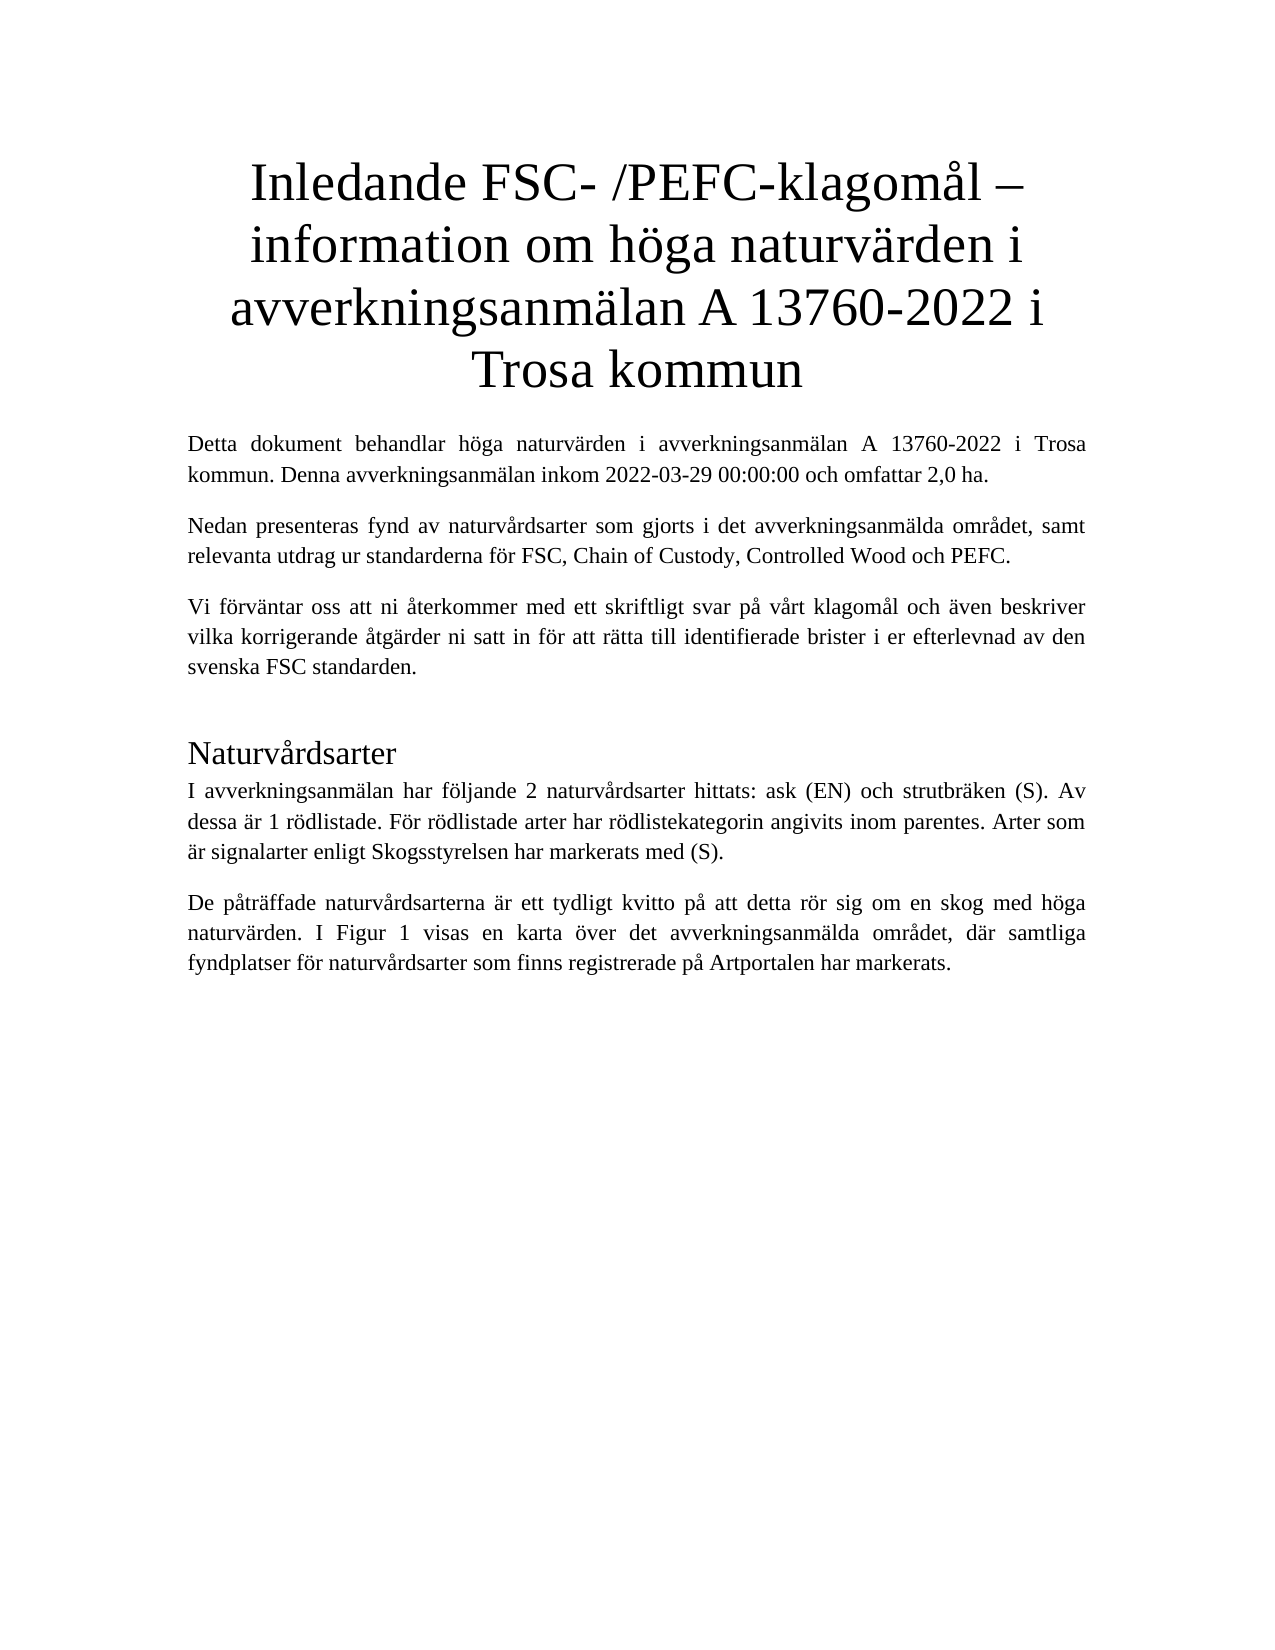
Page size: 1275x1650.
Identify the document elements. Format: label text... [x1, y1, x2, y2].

text Nedan presenteras fynd av naturvårdsarter som gjorts i det avverkningsanmälda området, samt relevanta utdrag ur standarderna för FSC, Chain of Custody, Controlled Wood och PEFC. [187, 512, 1087, 568]
text De påträffade naturvårdsarterna är ett tydligt kvitto på att detta rör sig om en skog med höga naturvärden. I Figur 1 visas en karta över det avverkningsanmälda området, där samtliga fyndplatser för naturvårdsarter som finns registrerade på Artportalen har markerats. [187, 889, 1087, 976]
text I avverkningsanmälan har följande 2 naturvårdsarter hittats: ask (EN) och strutbräken (S). Av dessa är 1 rödlistade. För rödlistade arter har rödlistekategorin angivits inom parentes. Arter som är signalarter enligt Skogsstyrelsen har markerats med (S). [187, 778, 1087, 864]
title Inledande FSC- /PEFC-klagomål – information om höga naturvärden i avverkningsanmälan A 13760-2022 i Trosa kommun [187, 150, 1087, 399]
text Vi förväntar oss att ni återkommer med ett skriftligt svar på vårt klagomål och även beskriver vilka korrigerande åtgärder ni satt in för att rätta till identifierade brister i er efterlevnad av den svenska FSC standarden. [187, 593, 1087, 680]
subtitle Naturvårdsarter [187, 733, 1087, 772]
text Detta dokument behandlar höga naturvärden i avverkningsanmälan A 13760-2022 i Trosa kommun. Denna avverkningsanmälan inkom 2022-03-29 00:00:00 och omfattar 2,0 ha. [187, 430, 1087, 487]
